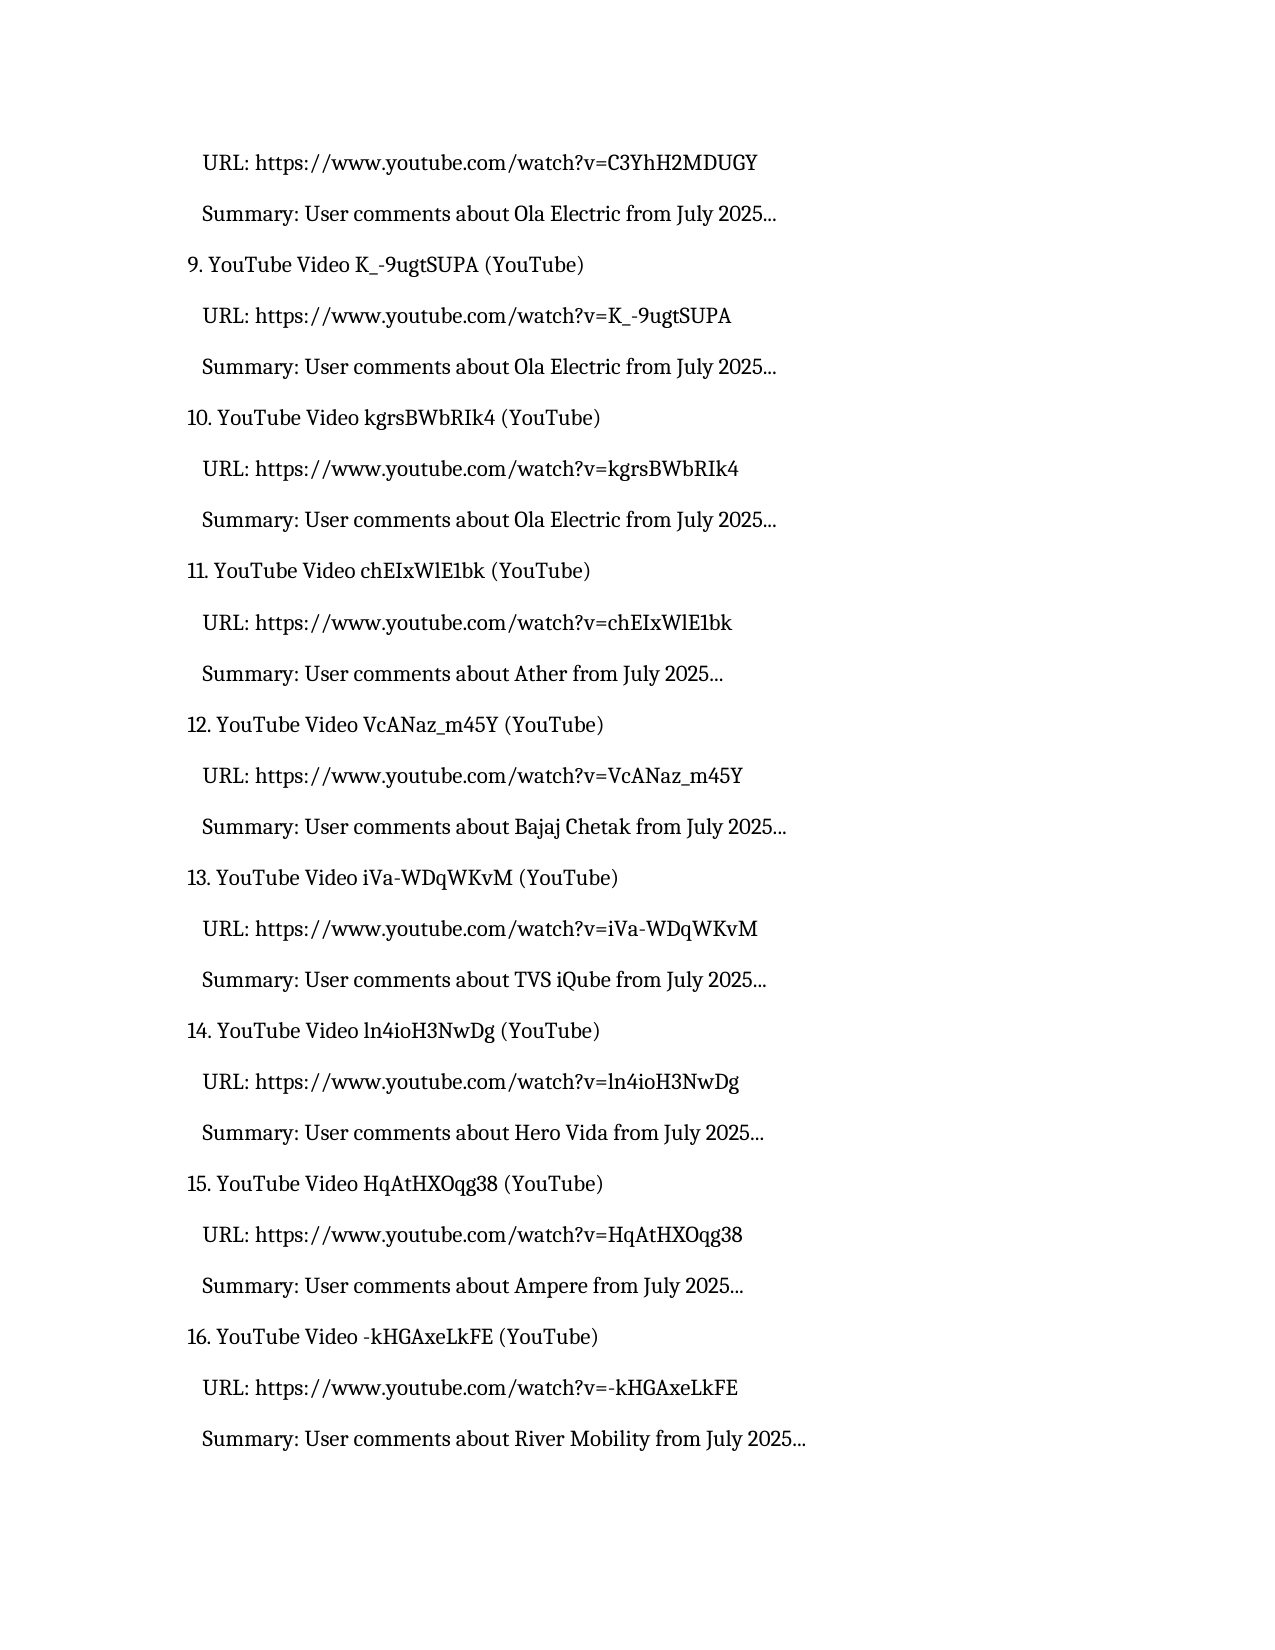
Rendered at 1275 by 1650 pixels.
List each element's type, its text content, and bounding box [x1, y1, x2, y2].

text URL: https://www.youtube.com/watch?v=chEIxWlE1bk [187, 609, 1087, 636]
text 13. YouTube Video iVa-WDqWKvM (YouTube) [187, 864, 1087, 891]
text 12. YouTube Video VcANaz_m45Y (YouTube) [187, 711, 1087, 738]
text Summary: User comments about Ampere from July 2025... [187, 1273, 1087, 1299]
text URL: https://www.youtube.com/watch?v=C3YhH2MDUGY [187, 150, 1087, 176]
text URL: https://www.youtube.com/watch?v=ln4ioH3NwDg [187, 1069, 1087, 1095]
text 10. YouTube Video kgrsBWbRIk4 (YouTube) [187, 405, 1087, 432]
text Summary: User comments about Ola Electric from July 2025... [187, 507, 1087, 534]
text URL: https://www.youtube.com/watch?v=-kHGAxeLkFE [187, 1375, 1087, 1401]
text Summary: User comments about TVS iQube from July 2025... [187, 967, 1087, 993]
text 14. YouTube Video ln4ioH3NwDg (YouTube) [187, 1018, 1087, 1044]
text URL: https://www.youtube.com/watch?v=kgrsBWbRIk4 [187, 456, 1087, 483]
text 16. YouTube Video -kHGAxeLkFE (YouTube) [187, 1324, 1087, 1350]
text URL: https://www.youtube.com/watch?v=VcANaz_m45Y [187, 762, 1087, 789]
text Summary: User comments about Hero Vida from July 2025... [187, 1120, 1087, 1146]
text 9. YouTube Video K_-9ugtSUPA (YouTube) [187, 252, 1087, 278]
text Summary: User comments about Ather from July 2025... [187, 660, 1087, 687]
text 11. YouTube Video chEIxWlE1bk (YouTube) [187, 558, 1087, 585]
text 15. YouTube Video HqAtHXOqg38 (YouTube) [187, 1171, 1087, 1197]
text Summary: User comments about Bajaj Chetak from July 2025... [187, 813, 1087, 840]
text URL: https://www.youtube.com/watch?v=HqAtHXOqg38 [187, 1222, 1087, 1248]
text Summary: User comments about Ola Electric from July 2025... [187, 354, 1087, 381]
text URL: https://www.youtube.com/watch?v=K_-9ugtSUPA [187, 303, 1087, 329]
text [187, 201, 1087, 227]
text URL: https://www.youtube.com/watch?v=iVa-WDqWKvM [187, 916, 1087, 942]
text Summary: User comments about River Mobility from July 2025... [187, 1426, 1087, 1452]
